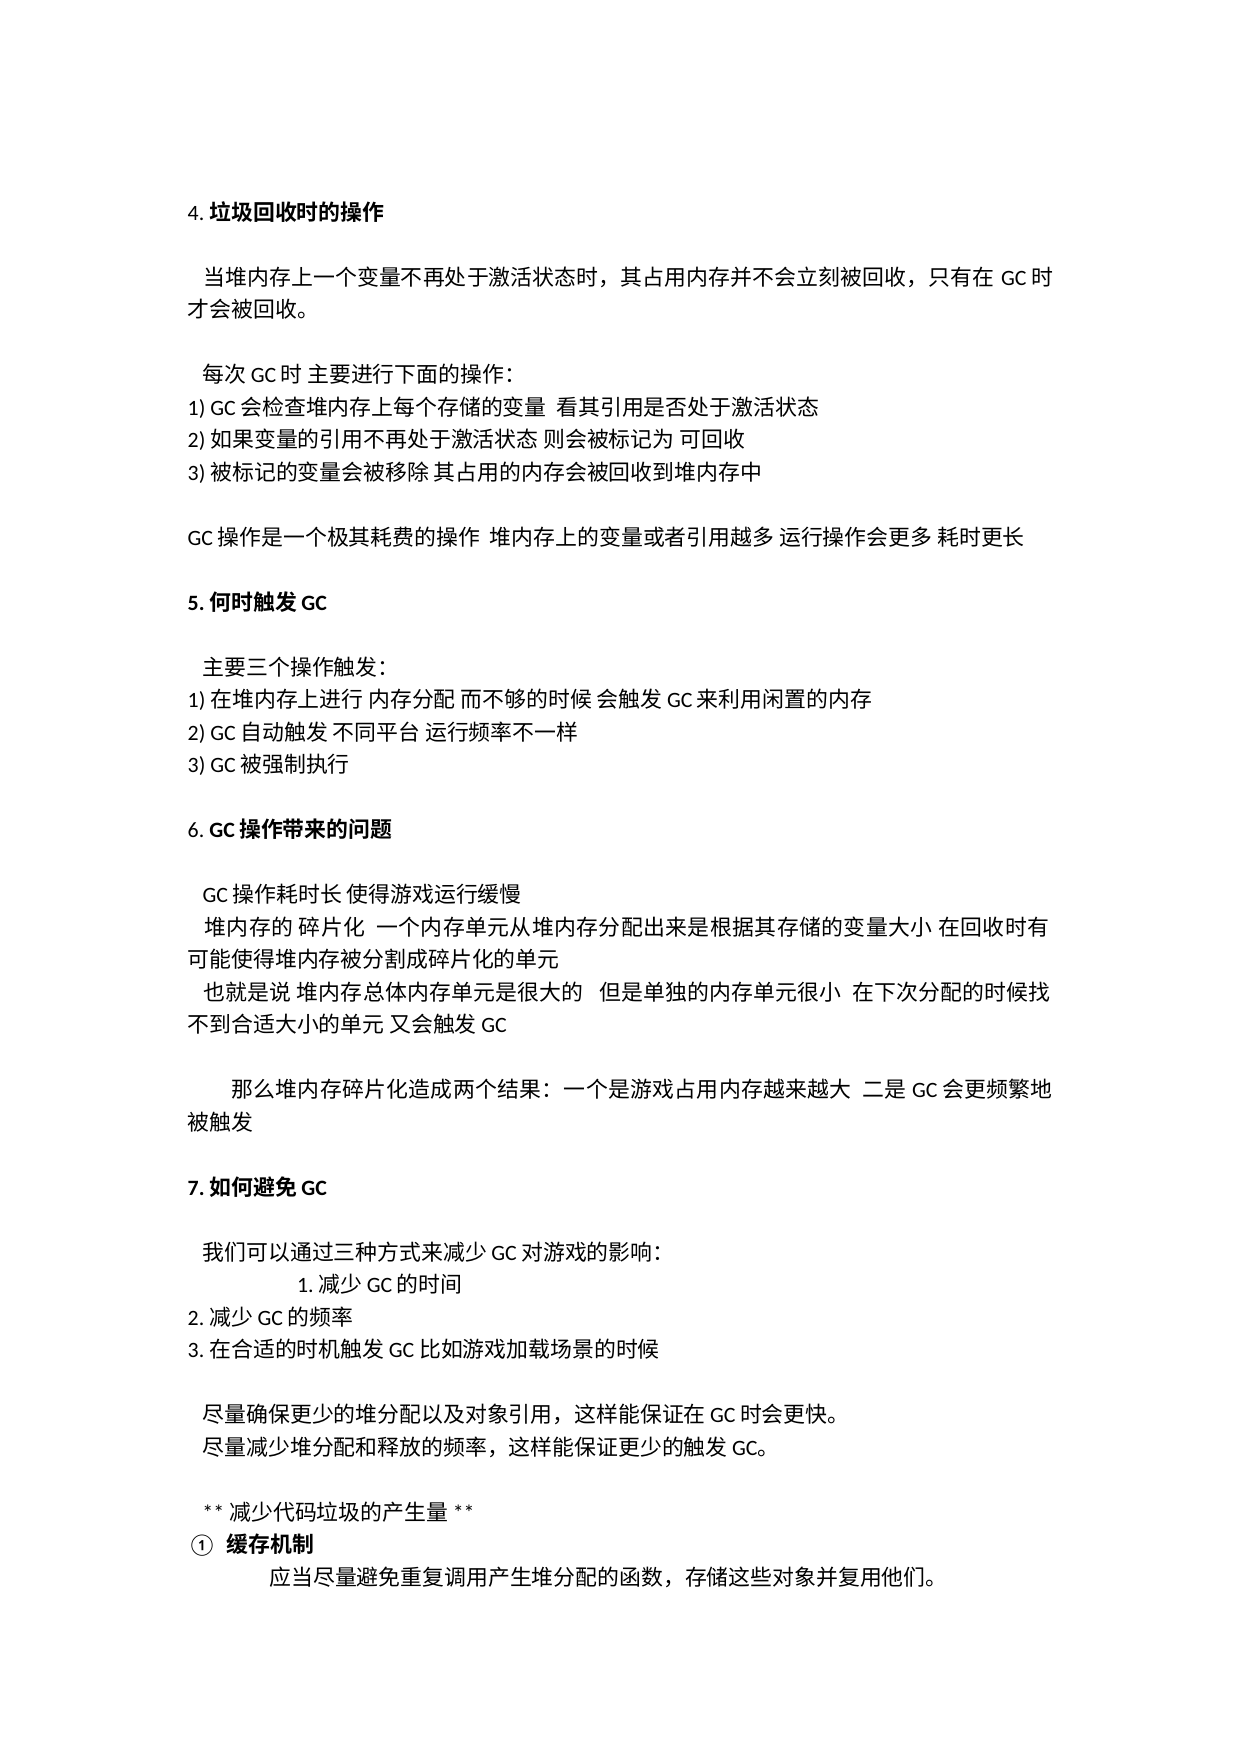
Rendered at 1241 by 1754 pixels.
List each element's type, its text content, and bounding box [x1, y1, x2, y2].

list 垃圾回收时的操作 [187, 194, 1053, 227]
list 应当尽量避免重复调用产生堆分配的函数，存储这些对象并复用他们。 [220, 1559, 1053, 1592]
list 当堆内存上一个变量不再处于激活状态时，其占用内存并不会立刻被回收，只有在GC时才会被回收。 [187, 259, 1053, 324]
list 被标记的变量会被移除 其占用的内存会被回收到堆内存中 [187, 454, 1053, 487]
list ** 减少代码垃圾的产生量 ** [187, 1494, 1053, 1527]
list 在堆内存上进行 内存分配 而不够的时候 会触发GC来利用闲置的内存 [187, 682, 1053, 714]
list 减少GC的时间 [187, 1267, 1053, 1299]
list 那么堆内存碎片化造成两个结果：一个是游戏占用内存越来越大 二是GC会更频繁地被触发 [187, 1072, 1053, 1137]
list GC操作耗时长 使得游戏运行缓慢 [187, 877, 1053, 909]
list 2. 减少GC的频率 [187, 1299, 1053, 1332]
list 缓存机制 [187, 1527, 1053, 1559]
list 主要三个操作触发： [187, 649, 1053, 682]
list 堆内存的 碎片化 一个内存单元从堆内存分配出来是根据其存储的变量大小 在回收时有可能使得堆内存被分割成碎片化的单元 [187, 909, 1053, 974]
list 3. 在合适的时机触发GC 比如游戏加载场景的时候 [187, 1332, 1053, 1364]
list GC操作带来的问题 [187, 812, 1053, 844]
list 我们可以通过三种方式来减少GC对游戏的影响： [187, 1234, 1053, 1267]
list 每次GC时 主要进行下面的操作： [187, 357, 1053, 389]
list GC被强制执行 [187, 747, 1053, 779]
list 如果变量的引用不再处于激活状态 则会被标记为 可回收 [187, 422, 1053, 454]
list GC自动触发 不同平台 运行频率不一样 [187, 714, 1053, 747]
list 尽量确保更少的堆分配以及对象引用，这样能保证在GC时会更快。 [187, 1397, 1053, 1429]
list GC会检查堆内存上每个存储的变量 看其引用是否处于激活状态 [187, 389, 1053, 422]
list GC操作是一个极其耗费的操作 堆内存上的变量或者引用越多 运行操作会更多 耗时更长 [187, 519, 1053, 552]
list 也就是说 堆内存总体内存单元是很大的 但是单独的内存单元很小 在下次分配的时候找不到合适大小的单元 又会触发GC [187, 974, 1053, 1039]
list 尽量减少堆分配和释放的频率，这样能保证更少的触发GC。 [187, 1429, 1053, 1462]
list 何时触发GC [187, 584, 1053, 617]
list 如何避免GC [187, 1169, 1053, 1202]
